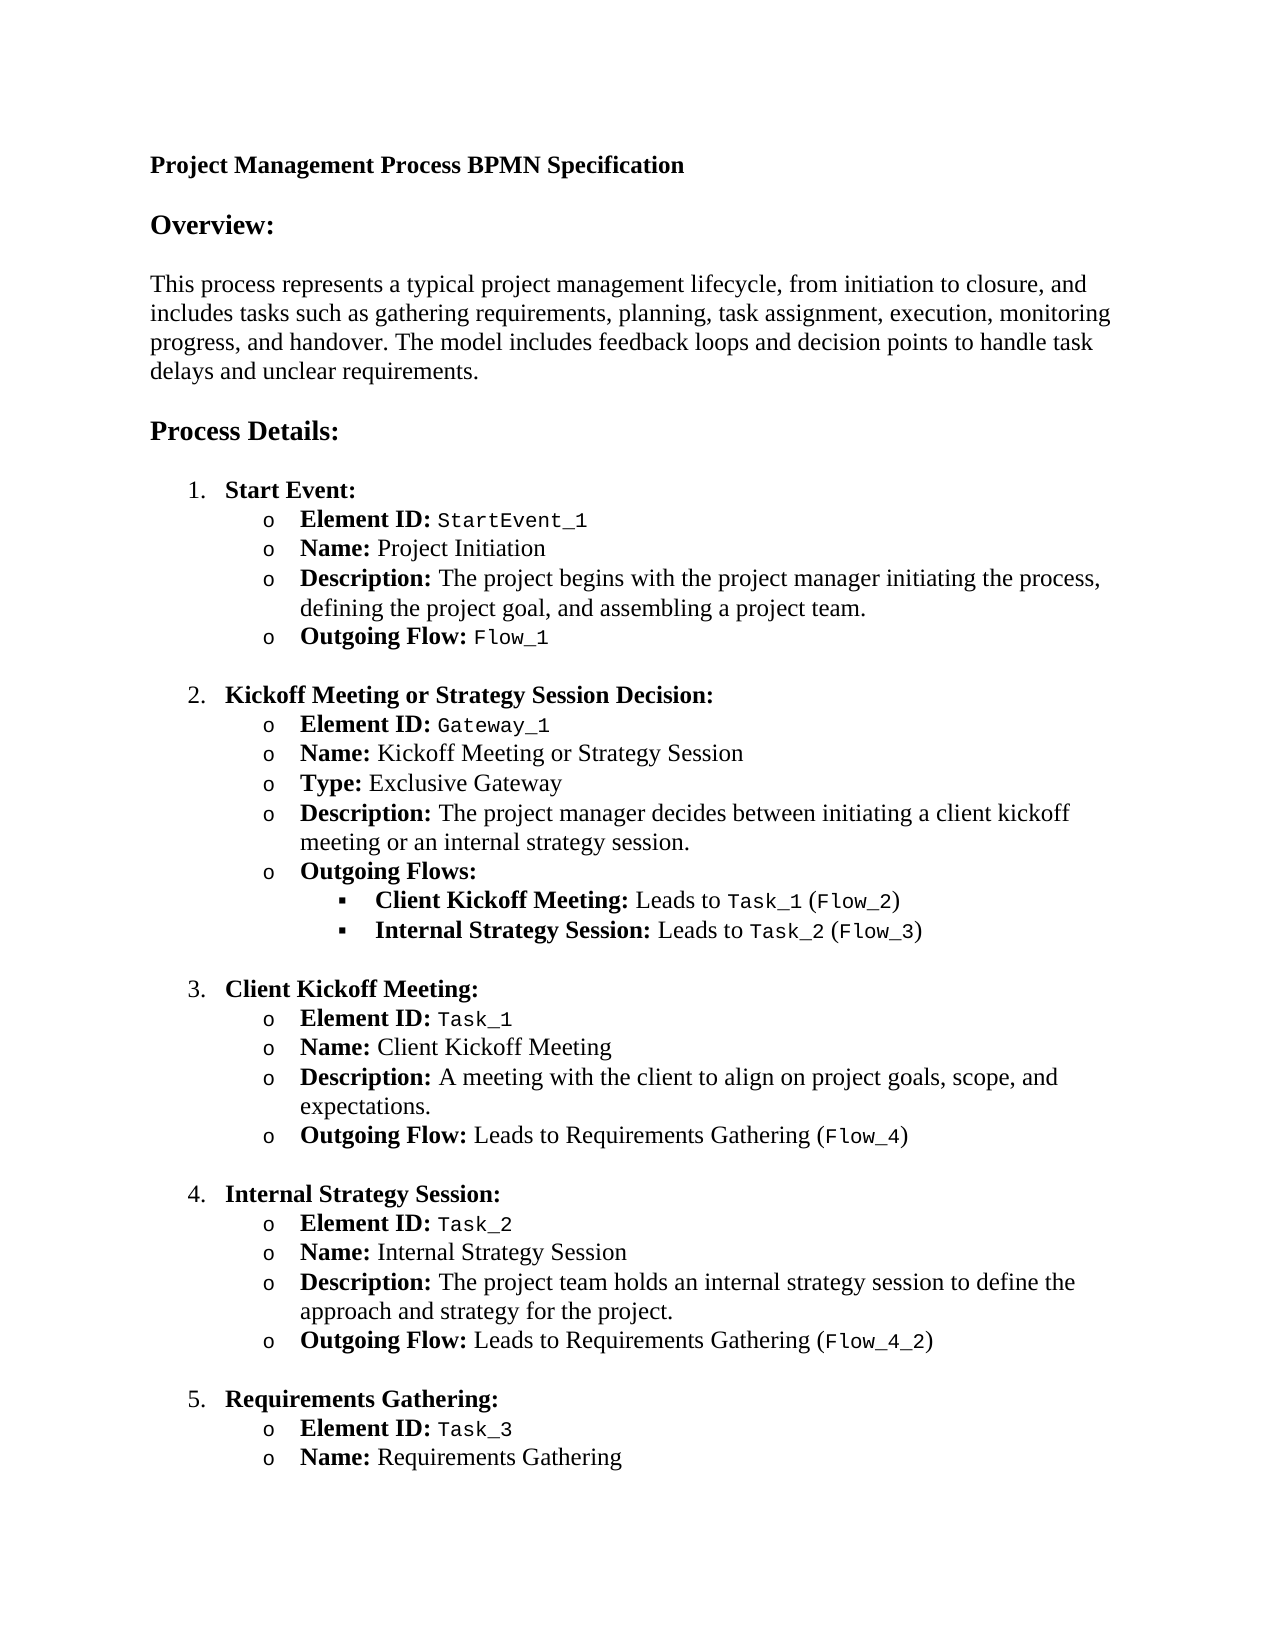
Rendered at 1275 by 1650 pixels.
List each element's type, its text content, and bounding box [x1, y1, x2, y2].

text Project Management Process BPMN Specification [150, 150, 1125, 179]
list Type: Exclusive Gateway [262, 768, 1125, 798]
list Name: Kickoff Meeting or Strategy Session [262, 738, 1125, 768]
list Outgoing Flows: [262, 856, 1125, 886]
list Client Kickoff Meeting: Leads to Task_1 (Flow_2) [337, 886, 1125, 915]
list Start Event: [187, 475, 1125, 504]
text Overview: [150, 208, 1125, 240]
text This process represents a typical project management lifecycle, from initiation to closure, and includes tasks such as gathering requirements, planning, task assignment, execution, monitoring progress, and handover. The model includes feedback loops and decision points to handle task delays and unclear requirements. [150, 269, 1125, 384]
list Name: Internal Strategy Session [262, 1237, 1125, 1267]
list Internal Strategy Session: [187, 1179, 1125, 1208]
list Kickoff Meeting or Strategy Session Decision: [187, 680, 1125, 709]
list Description: The project manager decides between initiating a client kickoff meeting or an internal strategy session. [262, 798, 1125, 856]
list Requirements Gathering: [187, 1384, 1125, 1413]
list Element ID: Task_3 [262, 1413, 1125, 1442]
text Process Details: [150, 414, 1125, 446]
list Outgoing Flow: Flow_1 [262, 621, 1125, 651]
list Client Kickoff Meeting: [187, 974, 1125, 1003]
list Element ID: Gateway_1 [262, 709, 1125, 738]
list Element ID: Task_1 [262, 1003, 1125, 1032]
list Outgoing Flow: Leads to Requirements Gathering (Flow_4) [262, 1120, 1125, 1150]
list Name: Client Kickoff Meeting [262, 1032, 1125, 1062]
list Name: Requirements Gathering [262, 1442, 1125, 1472]
list Element ID: Task_2 [262, 1208, 1125, 1237]
list Name: Project Initiation [262, 533, 1125, 563]
list Internal Strategy Session: Leads to Task_2 (Flow_3) [337, 915, 1125, 945]
list Outgoing Flow: Leads to Requirements Gathering (Flow_4_2) [262, 1325, 1125, 1355]
list Description: The project begins with the project manager initiating the process, defining the project goal, and assembling a project team. [262, 563, 1125, 621]
list Element ID: StartEvent_1 [262, 504, 1125, 533]
list Description: A meeting with the client to align on project goals, scope, and expectations. [262, 1062, 1125, 1120]
list Description: The project team holds an internal strategy session to define the approach and strategy for the project. [262, 1267, 1125, 1325]
